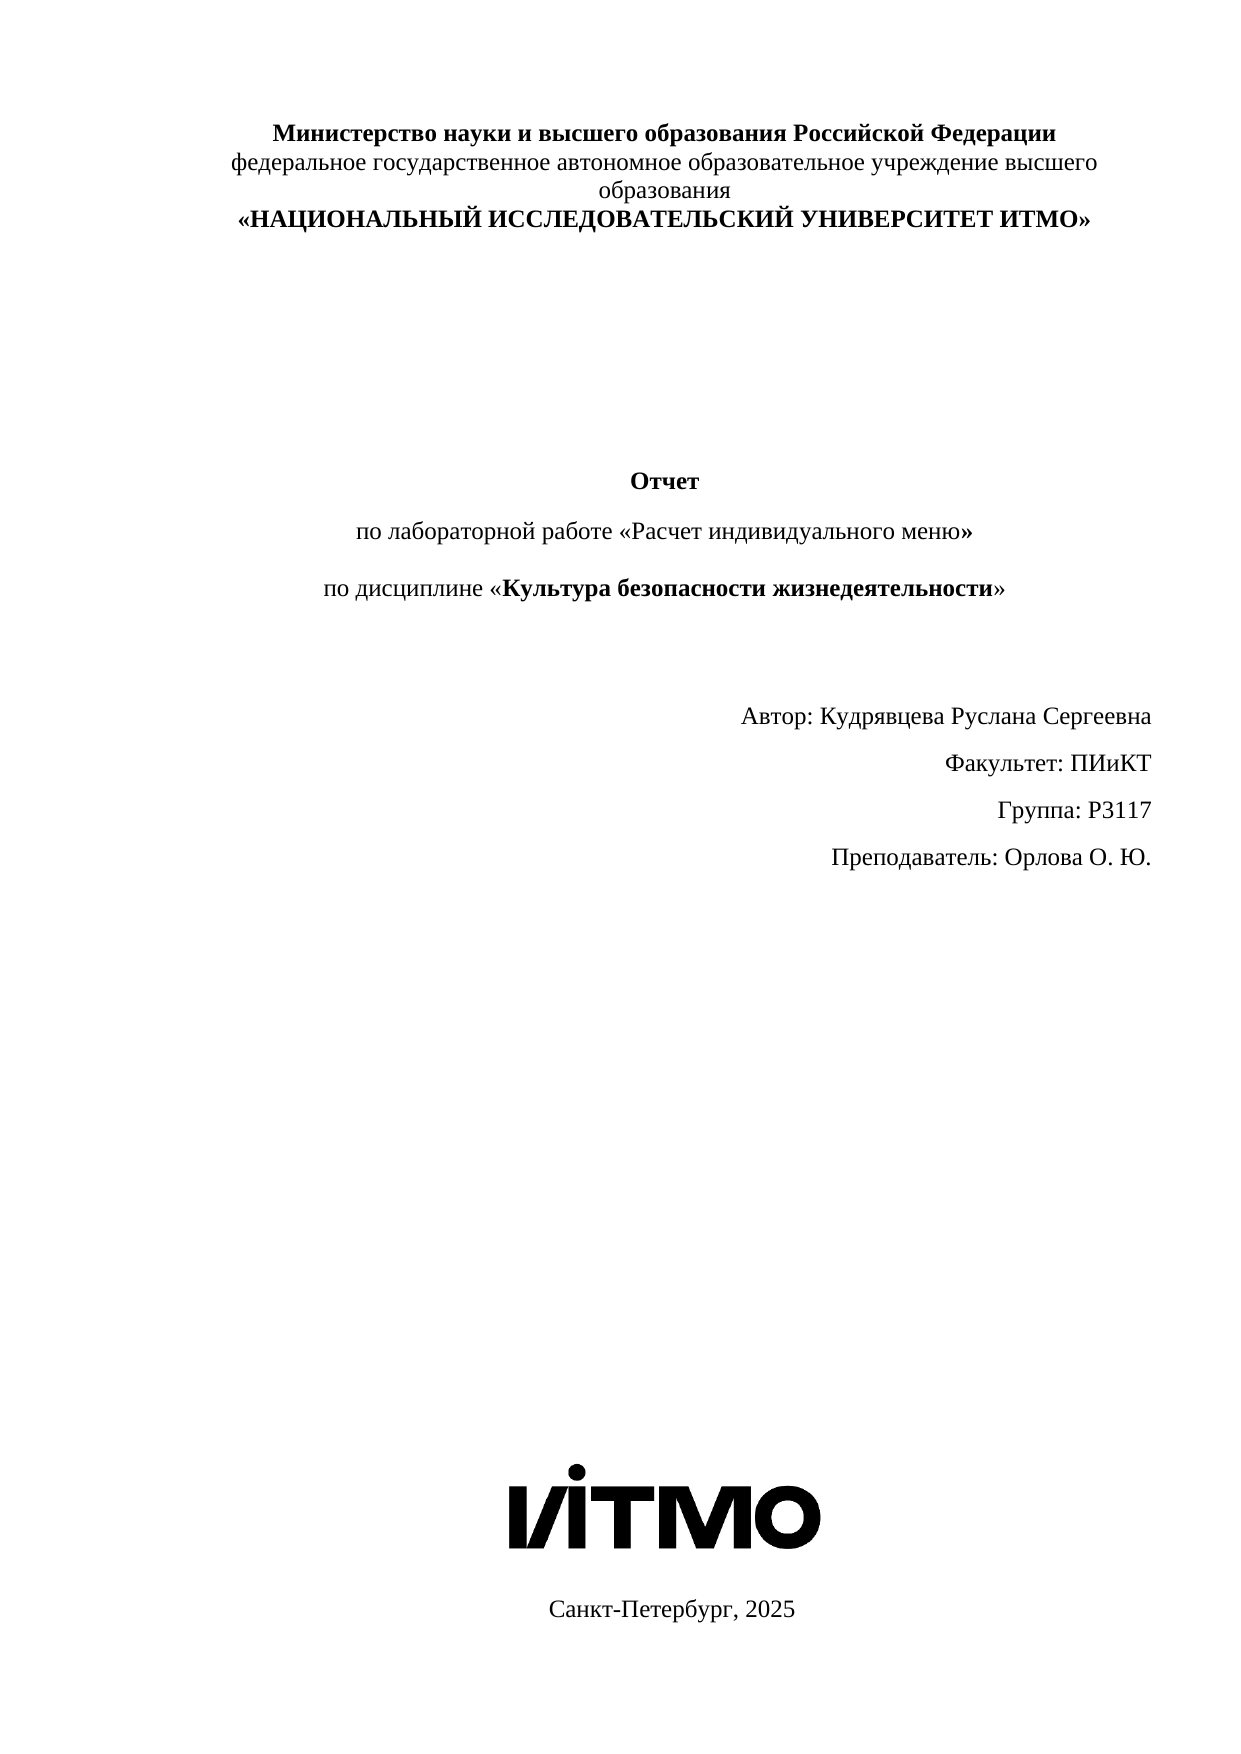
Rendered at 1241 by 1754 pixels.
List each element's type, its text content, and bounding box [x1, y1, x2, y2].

text по дисциплине «Культура безопасности жизнедеятельности» [177, 573, 1152, 602]
picture [494, 1439, 834, 1573]
text Министерство науки и высшего образования Российской Федерации [177, 118, 1152, 147]
text Преподаватель: Орлова О. Ю. [177, 842, 1152, 871]
text Автор: Кудрявцева Руслана Сергеевна [177, 701, 1152, 730]
text «НАЦИОНАЛЬНЫЙ ИССЛЕДОВАТЕЛЬСКИЙ УНИВЕРСИТЕТ ИТМО» [177, 204, 1152, 233]
text Санкт-Петербург, 2025 [177, 1594, 1152, 1622]
text Факультет: ПИиКТ [177, 748, 1152, 777]
text по лабораторной работе «Расчет индивидуального меню» [177, 516, 1152, 544]
text федеральное государственное автономное образовательное учреждение высшего образования [177, 147, 1152, 204]
text Отчет [177, 466, 1152, 495]
text Группа: P3117 [177, 795, 1152, 824]
